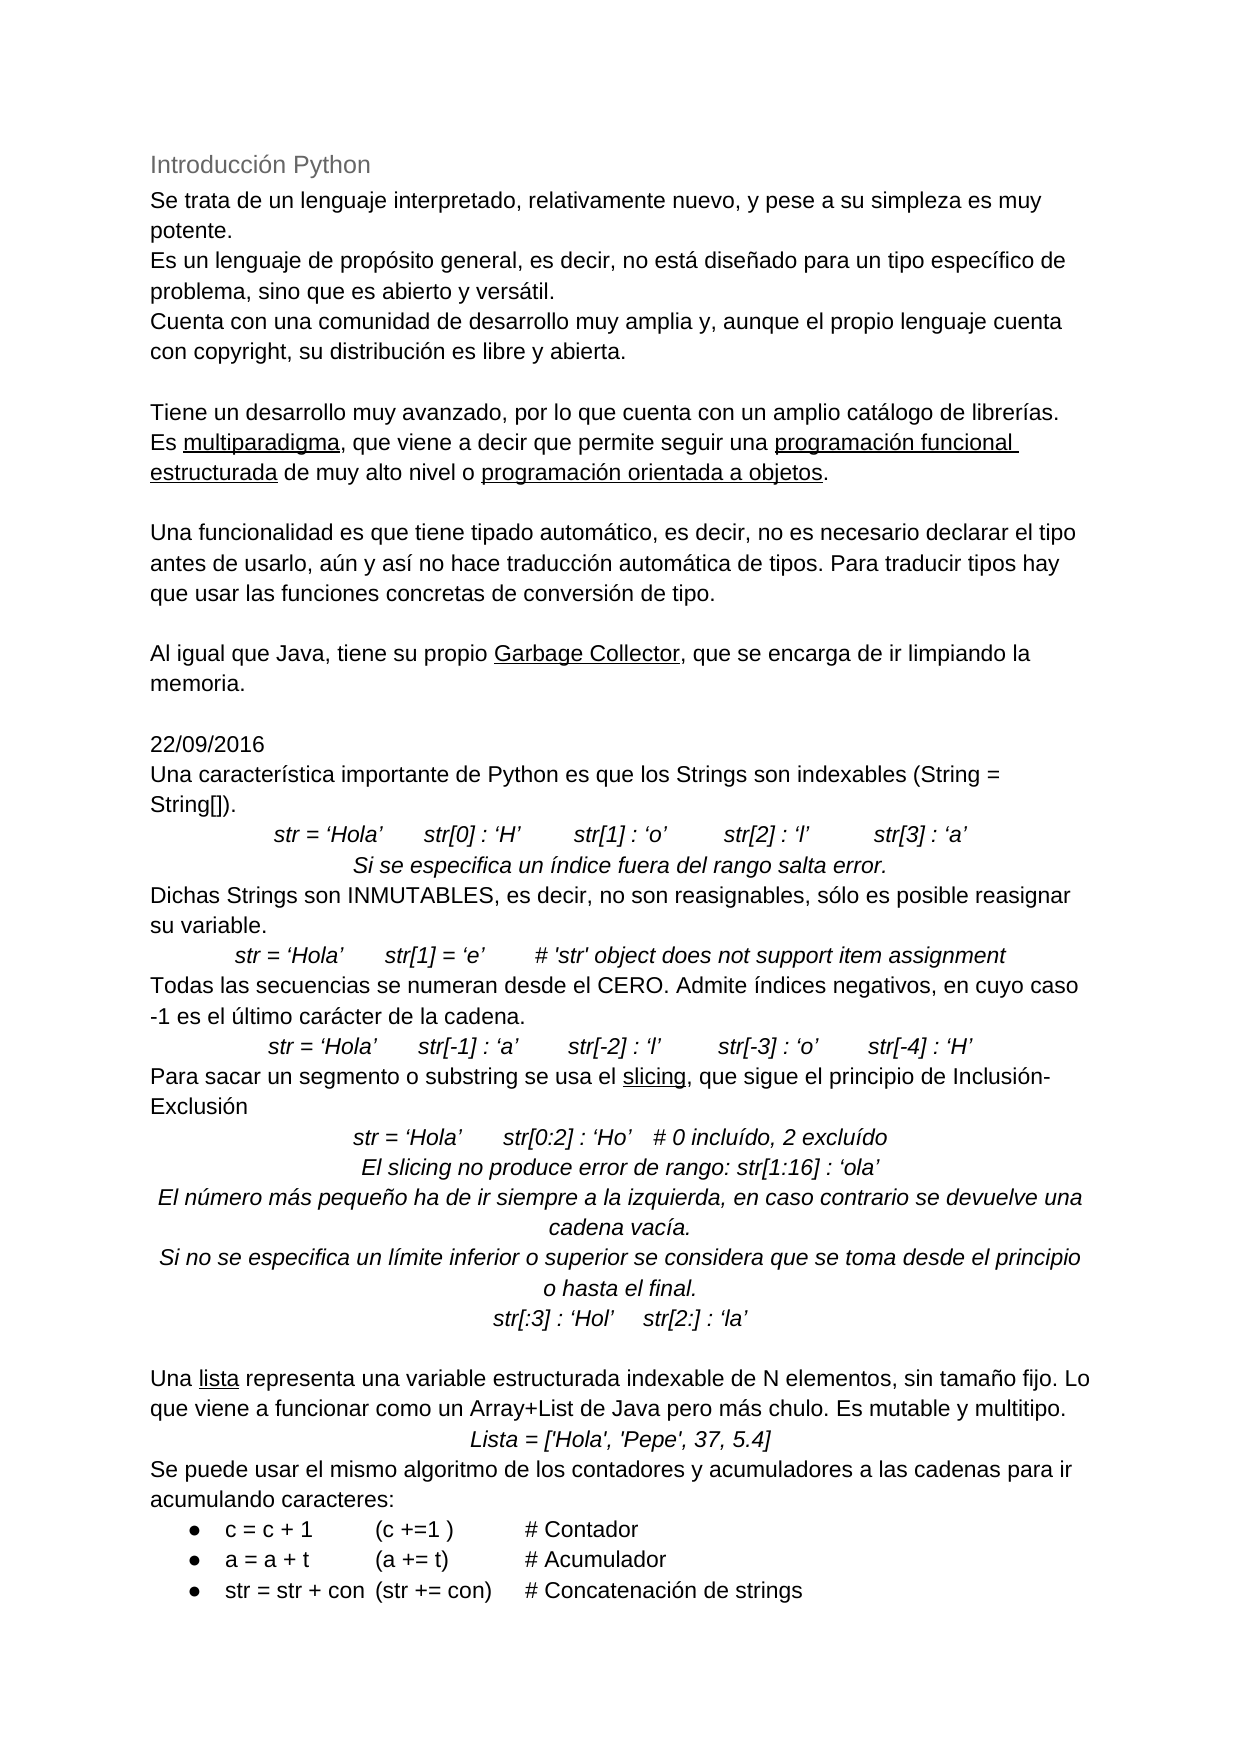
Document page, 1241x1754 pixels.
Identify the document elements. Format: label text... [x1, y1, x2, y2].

text Tiene un desarrollo muy avanzado, por lo que cuenta con un amplio catálogo de librerías. [150, 398, 1090, 425]
text str[:3] : ‘Hol’ str[2:] : ‘la’ [150, 1305, 1090, 1331]
text Lista = ['Hola', 'Pepe', 37, 5.4] [150, 1426, 1090, 1452]
text Si se especifica un índice fuera del rango salta error. [150, 852, 1090, 878]
text str = ‘Hola’ str[0] : ‘H’ str[1] : ‘o’ str[2] : ‘l’ str[3] : ‘a’ [150, 821, 1090, 848]
list str = str + con (str += con) # Concatenación de strings [187, 1577, 1090, 1603]
text 22/09/2016 [150, 731, 1090, 757]
text El slicing no produce error de rango: str[1:16] : ‘ola’ El número más pequeño ha de ir siempre a la izquierda, en caso contrario se devuelve una cadena vacía. [150, 1154, 1090, 1241]
text Es multiparadigma, que viene a decir que permite seguir una programación funcional estructurada de muy alto nivel o programación orientada a objetos. [150, 429, 1090, 485]
list a = a + t (a += t) # Acumulador [187, 1546, 1090, 1573]
list c = c + 1 (c +=1 ) # Contador [187, 1516, 1090, 1543]
text Una lista representa una variable estructurada indexable de N elementos, sin tamaño fijo. Lo que viene a funcionar como un Array+List de Java pero más chulo. Es mutable y multitipo. [150, 1365, 1090, 1422]
text Cuenta con una comunidad de desarrollo muy amplia y, aunque el propio lenguaje cuenta con copyright, su distribución es libre y abierta. [150, 308, 1090, 364]
text Para sacar un segmento o substring se usa el slicing, que sigue el principio de Inclusión-Exclusión [150, 1063, 1090, 1120]
text Si no se especifica un límite inferior o superior se considera que se toma desde el principio o hasta el final. [150, 1244, 1090, 1301]
text Al igual que Java, tiene su propio Garbage Collector, que se encarga de ir limpiando la memoria. [150, 640, 1090, 697]
text Una funcionalidad es que tiene tipado automático, es decir, no es necesario declarar el tipo antes de usarlo, aún y así no hace traducción automática de tipos. Para traducir tipos hay que usar las funciones concretas de conversión de tipo. [150, 519, 1090, 606]
text Se trata de un lenguaje interpretado, relativamente nuevo, y pese a su simpleza es muy potente. [150, 187, 1090, 244]
text Se puede usar el mismo algoritmo de los contadores y acumuladores a las cadenas para ir acumulando caracteres: [150, 1456, 1090, 1512]
text str = ‘Hola’ str[0:2] : ‘Ho’ # 0 incluído, 2 excluído [150, 1123, 1090, 1150]
text Todas las secuencias se numeran desde el CERO. Admite índices negativos, en cuyo caso -1 es el último carácter de la cadena. [150, 972, 1090, 1029]
text str = ‘Hola’ str[-1] : ‘a’ str[-2] : ‘l’ str[-3] : ‘o’ str[-4] : ‘H’ [150, 1033, 1090, 1059]
text str = ‘Hola’ str[1] = ‘e’ # 'str' object does not support item assignment [150, 942, 1090, 969]
text Dichas Strings son INMUTABLES, es decir, no son reasignables, sólo es posible reasignar su variable. [150, 882, 1090, 938]
text Es un lenguaje de propósito general, es decir, no está diseñado para un tipo específico de problema, sino que es abierto y versátil. [150, 247, 1090, 304]
subtitle Introducción Python [150, 150, 1090, 179]
text Una característica importante de Python es que los Strings son indexables (String = String[]). [150, 761, 1090, 818]
